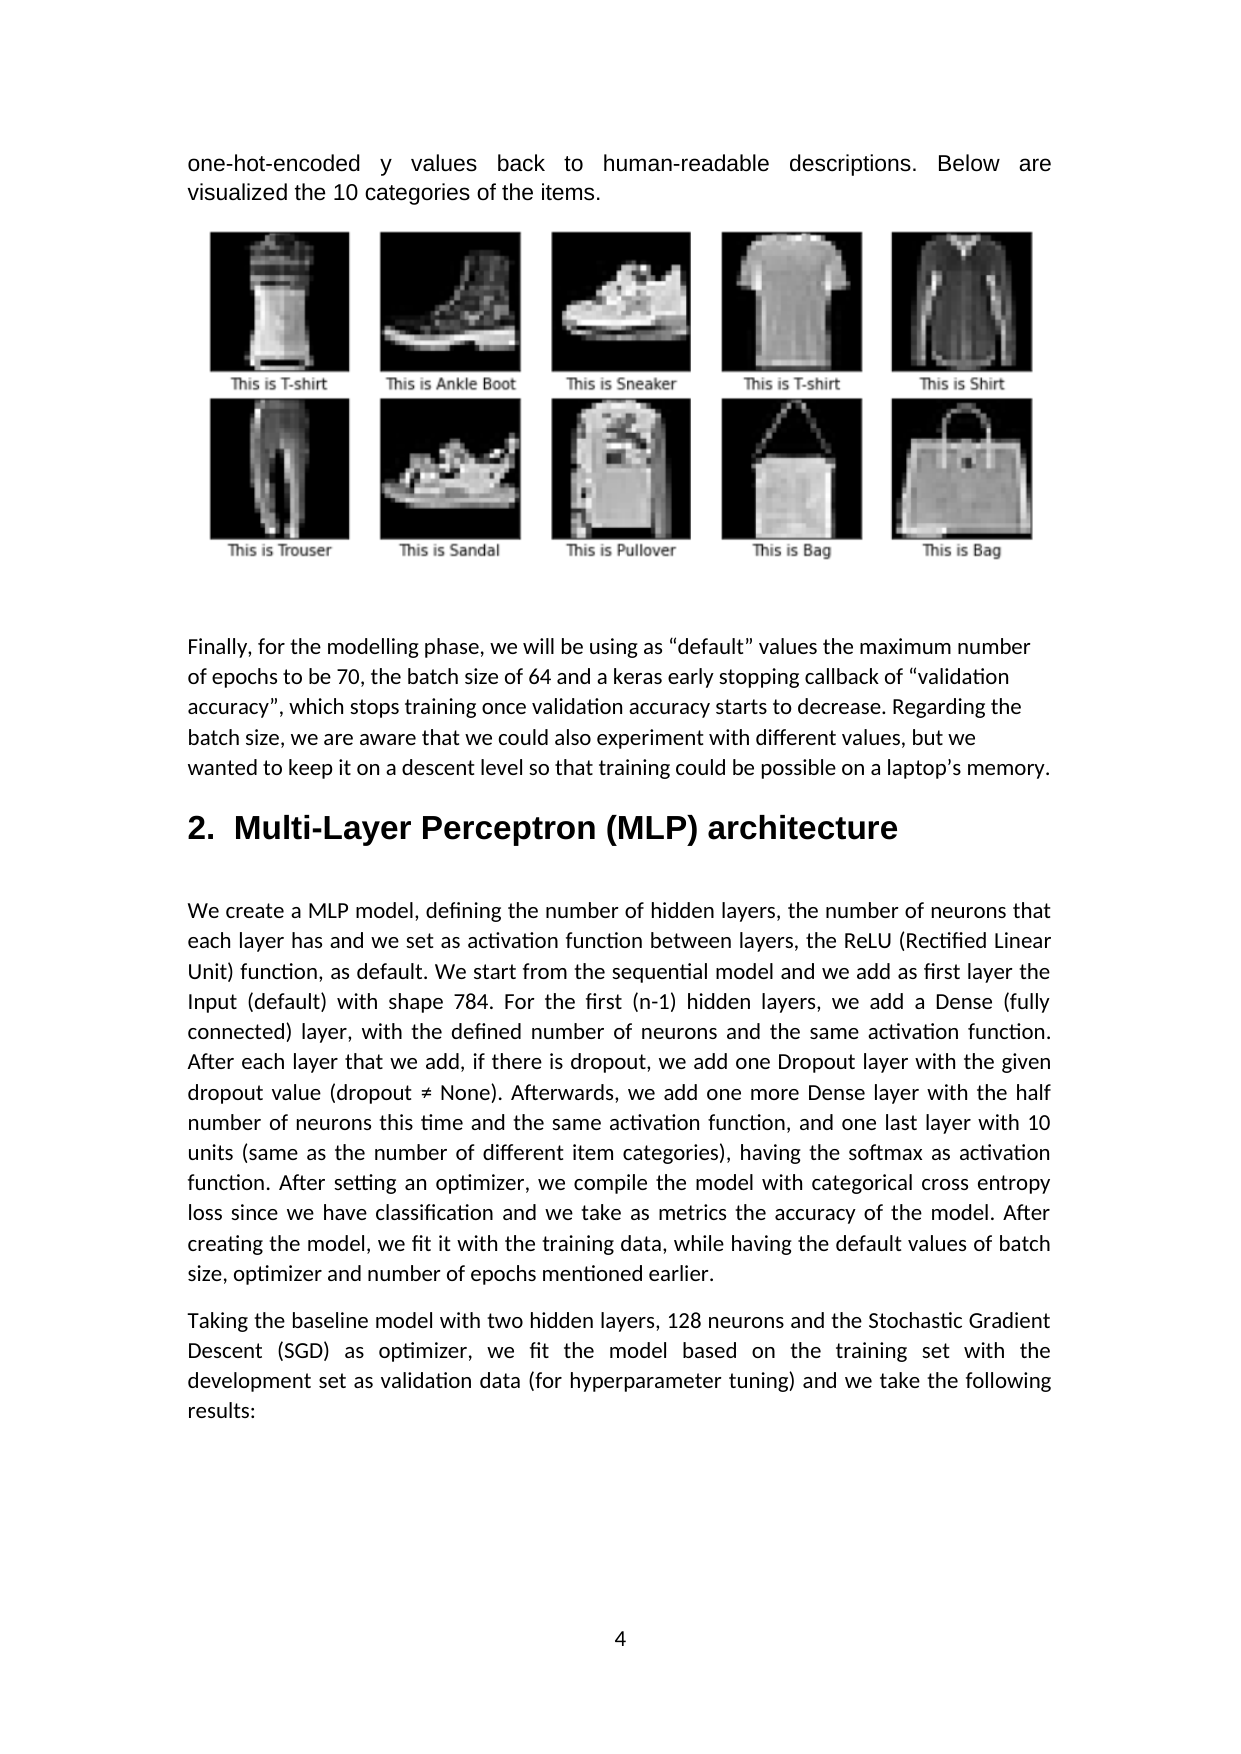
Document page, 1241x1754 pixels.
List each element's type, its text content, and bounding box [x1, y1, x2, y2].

subtitle 2. Multi-Layer Perceptron (MLP) architecture [187, 808, 1053, 847]
picture [187, 223, 1053, 567]
text Finally, for the modelling phase, we will be using as “default” values the maximum number of epochs to be 70, the batch size of 64 and a keras early stopping callback of “validation accuracy”, which stops training once validation accuracy starts to decrease. Regarding the batch size, we are aware that we could also experiment with different values, but we wanted to keep it on a descent level so that training could be possible on a laptop’s memory. [187, 632, 1053, 781]
text We create a MLP model, defining the number of hidden layers, the number of neurons that each layer has and we set as activation function between layers, the ReLU (Rectified Linear Unit) function, as default. We start from the sequential model and we add as first layer the Input (default) with shape 784. For the first (n-1) hidden layers, we add a Dense (fully connected) layer, with the defined number of neurons and the same activation function. After each layer that we add, if there is dropout, we add one Dropout layer with the given dropout value (dropout ≠ None). Afterwards, we add one more Dense layer with the half number of neurons this time and the same activation function, and one last layer with 10 units (same as the number of different item categories), having the softmax as activation function. After setting an optimizer, we compile the model with categorical cross entropy loss since we have classification and we take as metrics the accuracy of the model. After creating the model, we fit it with the training data, while having the default values of batch size, optimizer and number of epochs mentioned earlier. [187, 896, 1053, 1287]
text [187, 150, 1053, 205]
text Taking the baseline model with two hidden layers, 128 neurons and the Stochastic Gradient Descent (SGD) as optimizer, we fit the model based on the training set with the development set as validation data (for hyperparameter tuning) and we take the following results: [187, 1306, 1053, 1424]
